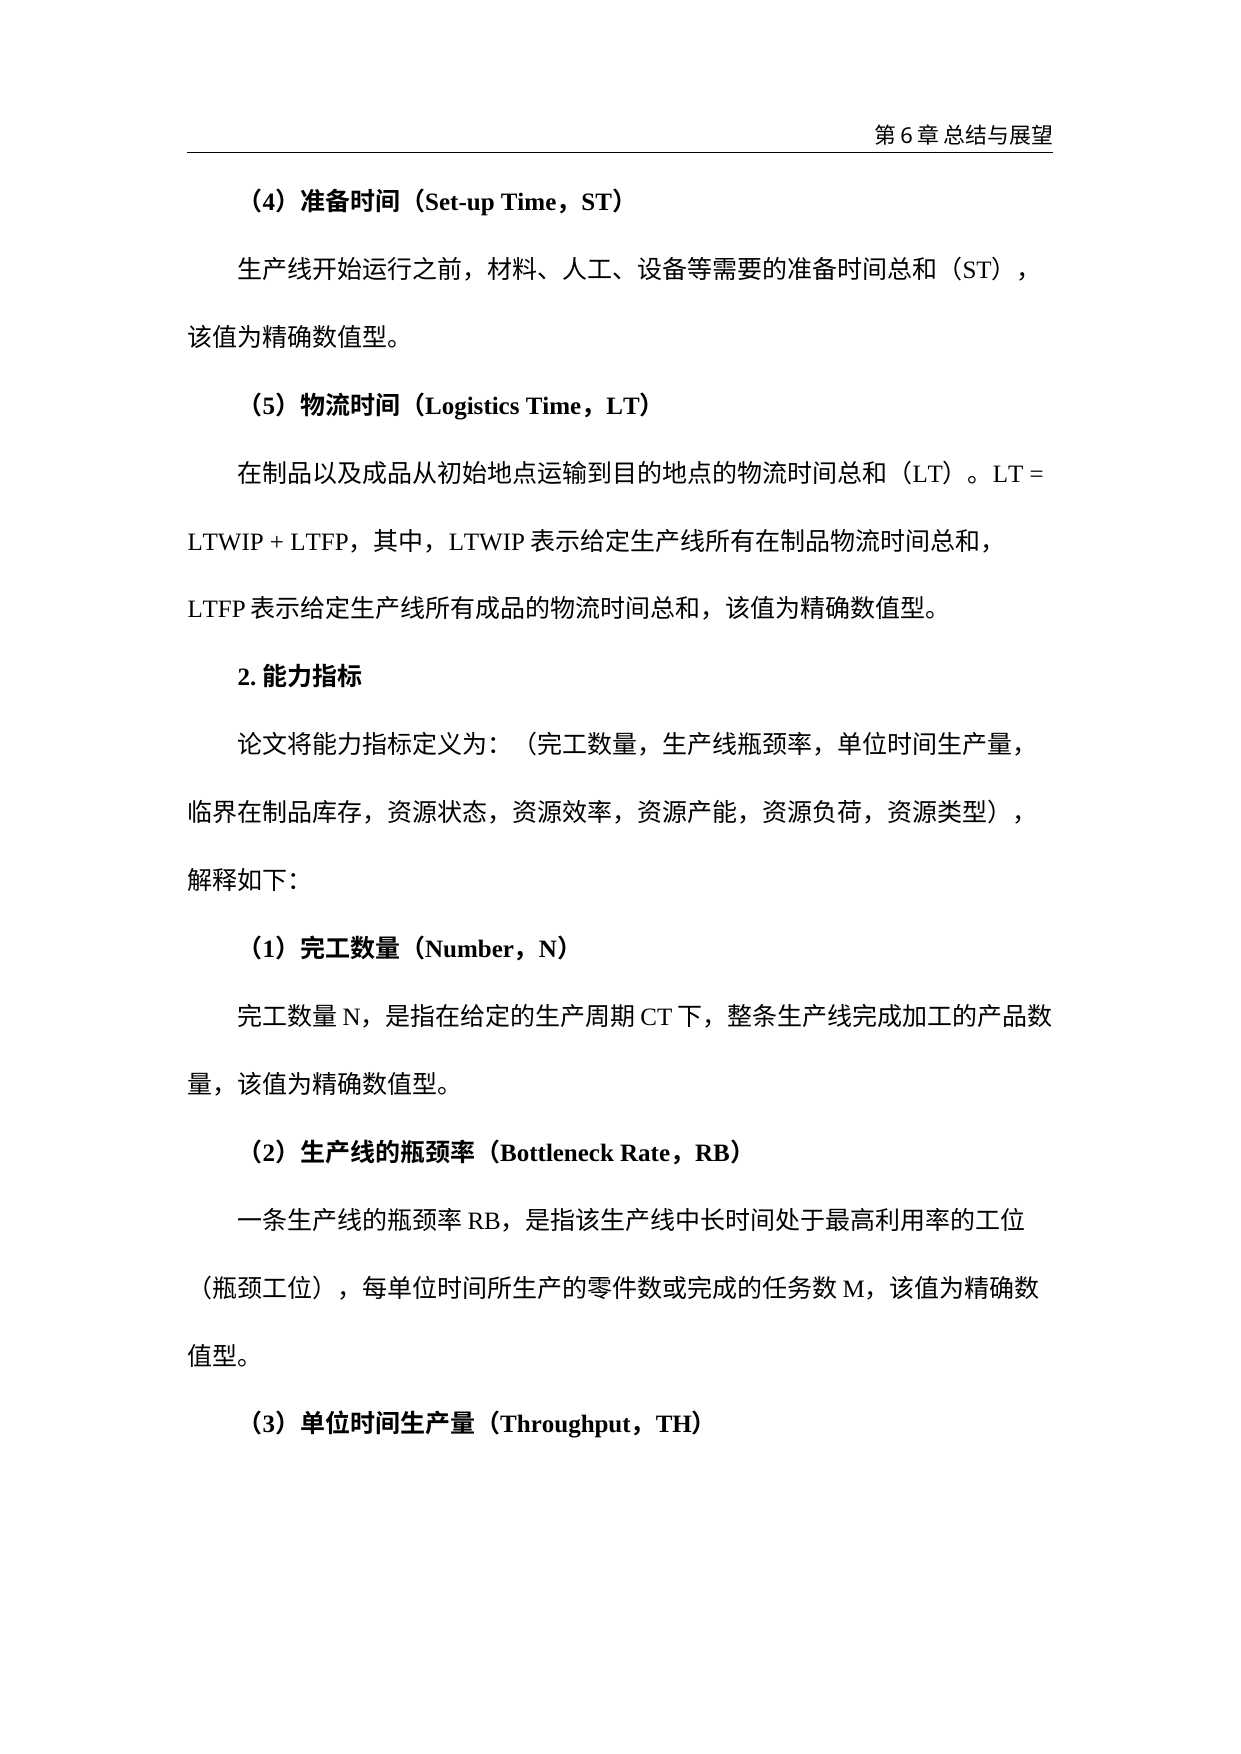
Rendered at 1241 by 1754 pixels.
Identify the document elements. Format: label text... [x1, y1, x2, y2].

text 一条生产线的瓶颈率RB，是指该生产线中长时间处于最高利用率的工位（瓶颈工位），每单位时间所生产的零件数或完成的任务数M，该值为精确数值型。 [187, 1184, 1053, 1388]
text 生产线开始运行之前，材料、人工、设备等需要的准备时间总和（ST），该值为精确数值型。 [187, 233, 1053, 369]
text 论文将能力指标定义为：（完工数量，生产线瓶颈率，单位时间生产量，临界在制品库存，资源状态，资源效率，资源产能，资源负荷，资源类型），解释如下： [187, 709, 1053, 913]
text （5）物流时间（Logistics Time，LT） [187, 369, 1053, 437]
text （2）生产线的瓶颈率（Bottleneck Rate，RB） [187, 1116, 1053, 1184]
text 2. 能力指标 [187, 641, 1053, 709]
text （1）完工数量（Number，N） [187, 913, 1053, 981]
text 在制品以及成品从初始地点运输到目的地点的物流时间总和（LT）。LT = LTWIP + LTFP，其中，LTWIP表示给定生产线所有在制品物流时间总和，LTFP表示给定生产线所有成品的物流时间总和，该值为精确数值型。 [187, 437, 1053, 641]
text （3）单位时间生产量（Throughput，TH） [187, 1388, 1053, 1456]
text 完工数量N，是指在给定的生产周期CT下，整条生产线完成加工的产品数量，该值为精确数值型。 [187, 981, 1053, 1116]
text （4）准备时间（Set-up Time，ST） [187, 166, 1053, 233]
